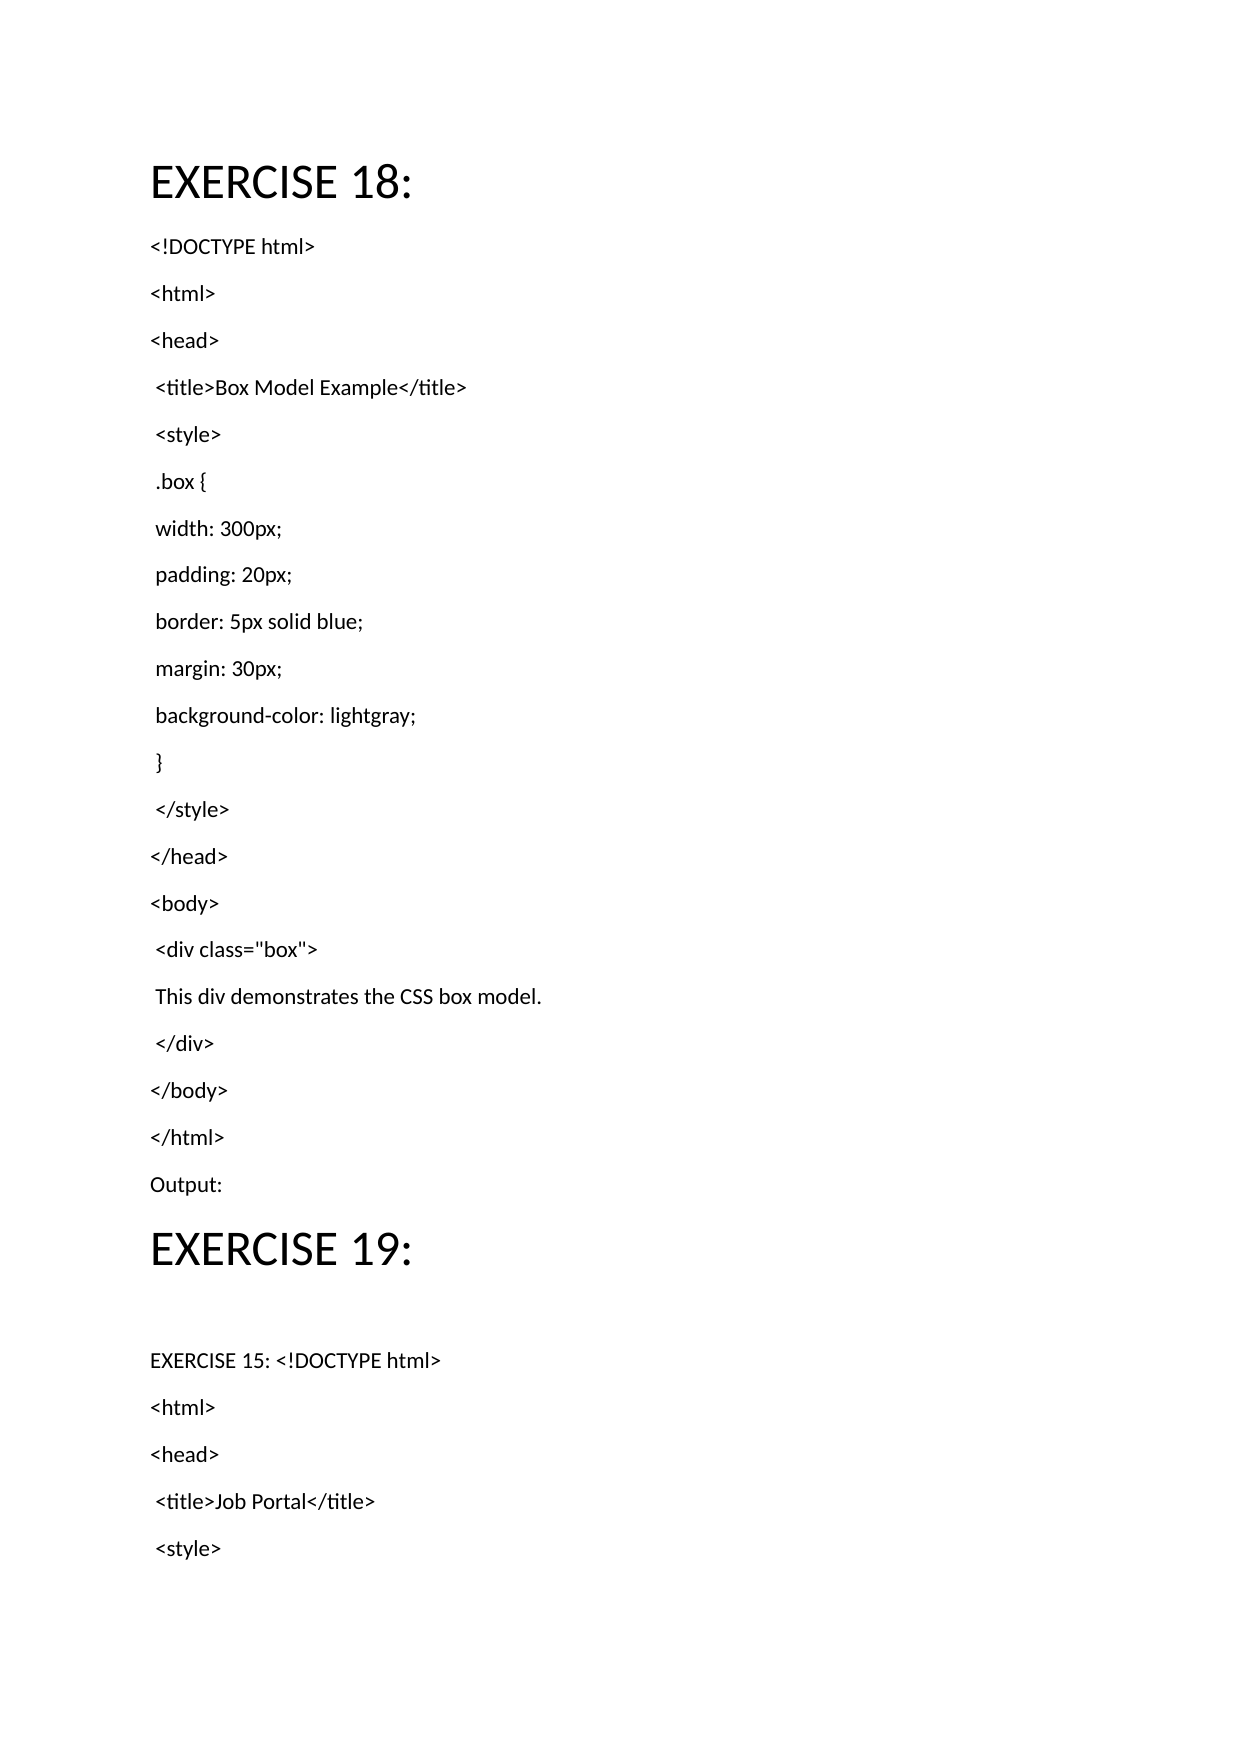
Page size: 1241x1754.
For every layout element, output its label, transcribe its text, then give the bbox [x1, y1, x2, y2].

text </div> [150, 1029, 1090, 1057]
text <!DOCTYPE html> [150, 232, 1090, 261]
text <html> [150, 279, 1090, 307]
text </body> [150, 1076, 1090, 1104]
text <html> [150, 1393, 1090, 1421]
text </head> [150, 842, 1090, 870]
text <head> [150, 326, 1090, 354]
text <title>Box Model Example</title> [150, 373, 1090, 401]
text <body> [150, 889, 1090, 917]
text width: 300px; [150, 514, 1090, 542]
text <div class="box"> [150, 936, 1090, 964]
text background-color: lightgray; [150, 701, 1090, 729]
text </style> [150, 795, 1090, 823]
text </html> [150, 1123, 1090, 1151]
text <head> [150, 1440, 1090, 1468]
text <style> [150, 420, 1090, 448]
text } [150, 748, 1090, 776]
text <style> [150, 1534, 1090, 1562]
text margin: 30px; [150, 654, 1090, 682]
text .box { [150, 467, 1090, 495]
text This div demonstrates the CSS box model. [150, 982, 1090, 1011]
text EXERCISE 15: <!DOCTYPE html> [150, 1346, 1090, 1374]
text EXERCISE 19: [150, 1217, 1090, 1278]
text padding: 20px; [150, 561, 1090, 589]
text EXERCISE 18: [150, 150, 1090, 211]
text border: 5px solid blue; [150, 607, 1090, 636]
text Output: [150, 1170, 1090, 1198]
text <title>Job Portal</title> [150, 1487, 1090, 1515]
